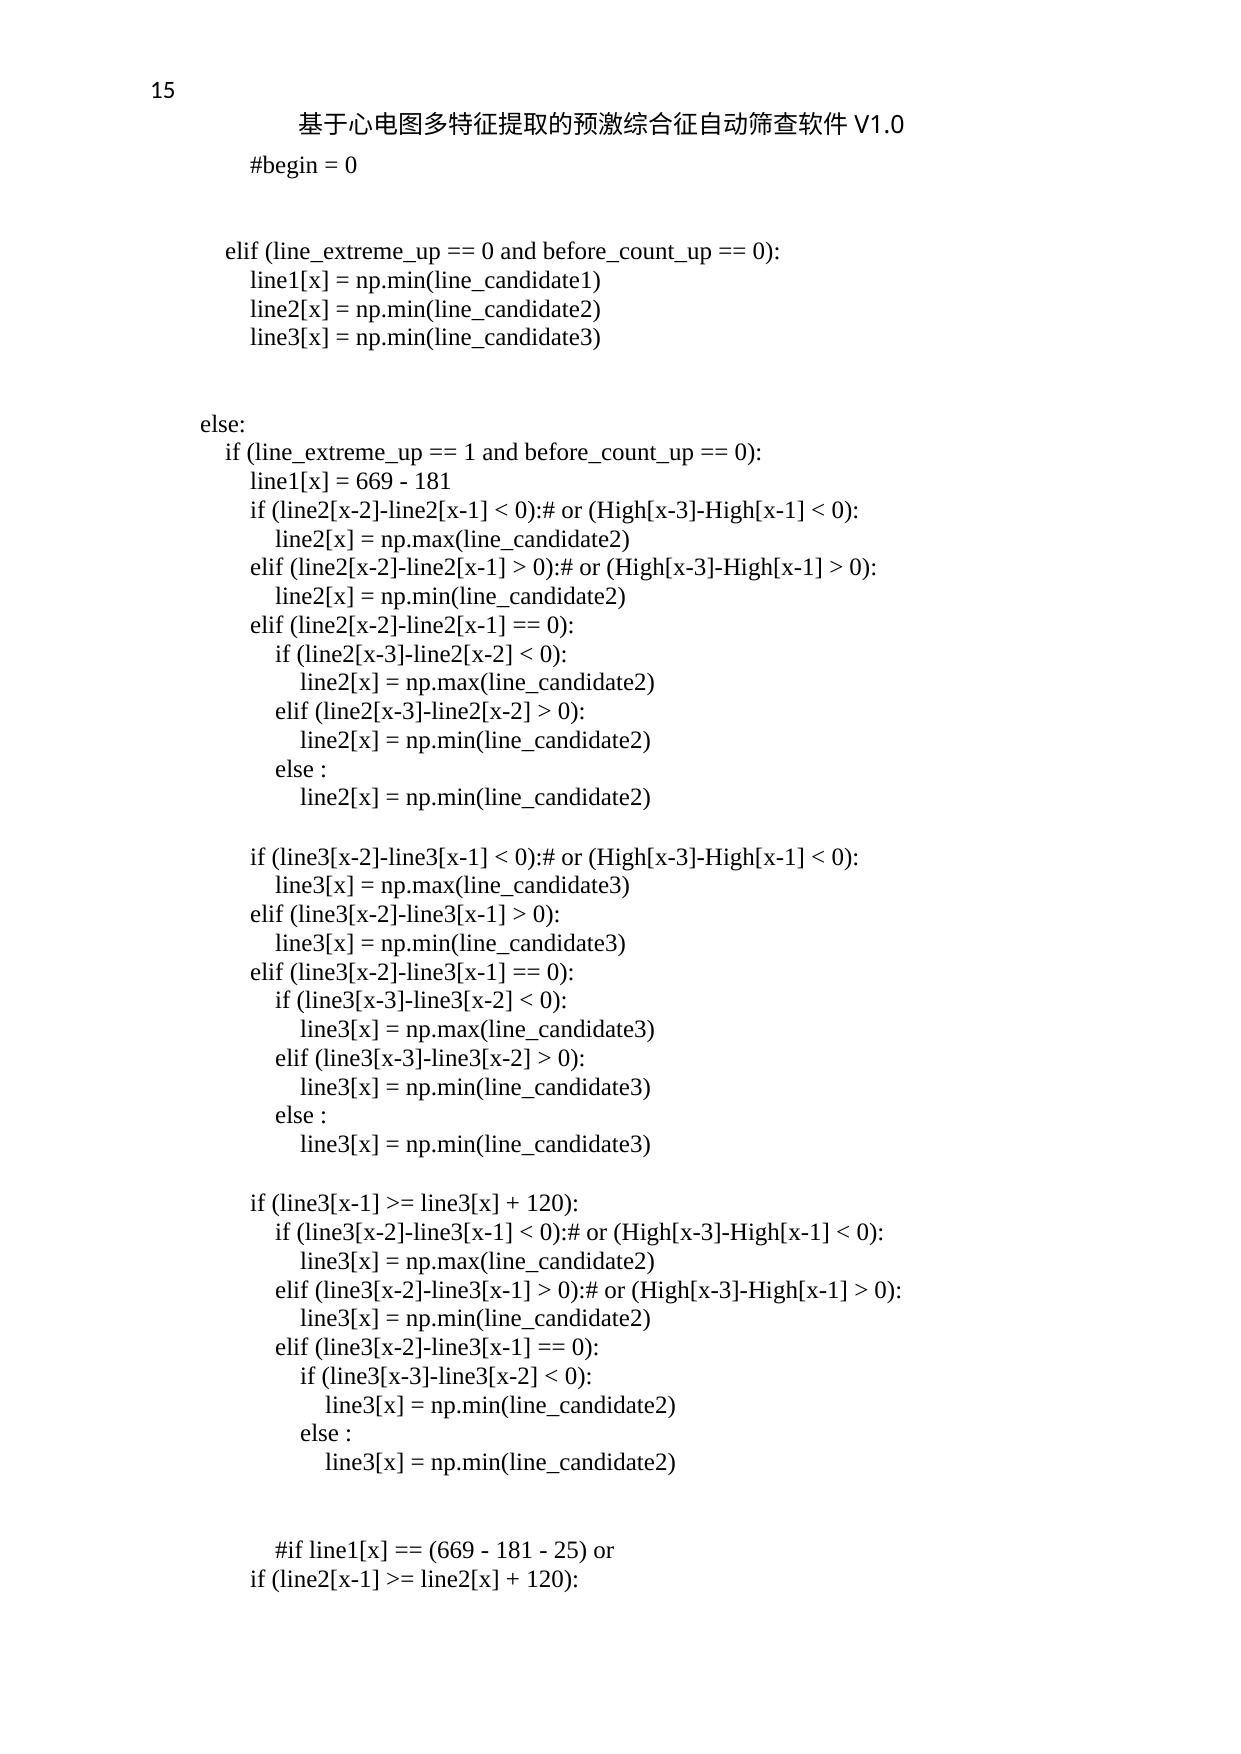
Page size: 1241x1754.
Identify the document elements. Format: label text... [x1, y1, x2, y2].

text elif (line3[x-2]-line3[x-1] > 0):# or (High[x-3]-High[x-1] > 0): [150, 1275, 1090, 1303]
text else : [150, 754, 1090, 782]
text elif (line3[x-3]-line3[x-2] > 0): [150, 1043, 1090, 1072]
text #begin = 0 [150, 150, 1090, 179]
text if (line3[x-1] >= line3[x] + 120): [150, 1188, 1090, 1217]
text if (line2[x-2]-line2[x-1] < 0):# or (High[x-3]-High[x-1] < 0): [150, 495, 1090, 524]
text line2[x] = np.max(line_candidate2) [150, 524, 1090, 552]
text elif (line_extreme_up == 0 and before_count_up == 0): [150, 236, 1090, 265]
text line1[x] = 669 - 181 [150, 466, 1090, 495]
text line3[x] = np.min(line_candidate2) [150, 1390, 1090, 1418]
text line3[x] = np.min(line_candidate3) [150, 1129, 1090, 1158]
text line3[x] = np.min(line_candidate3) [150, 928, 1090, 957]
text if (line3[x-3]-line3[x-2] < 0): [150, 1361, 1090, 1390]
text line3[x] = np.max(line_candidate3) [150, 1014, 1090, 1043]
text elif (line3[x-2]-line3[x-1] == 0): [150, 1332, 1090, 1361]
text else: [150, 409, 1090, 437]
text elif (line2[x-2]-line2[x-1] == 0): [150, 610, 1090, 639]
text line3[x] = np.min(line_candidate3) [150, 322, 1090, 351]
text line3[x] = np.max(line_candidate3) [150, 871, 1090, 899]
text line3[x] = np.min(line_candidate2) [150, 1303, 1090, 1332]
text elif (line2[x-2]-line2[x-1] > 0):# or (High[x-3]-High[x-1] > 0): [150, 552, 1090, 581]
text elif (line3[x-2]-line3[x-1] == 0): [150, 957, 1090, 986]
text if (line3[x-2]-line3[x-1] < 0):# or (High[x-3]-High[x-1] < 0): [150, 1217, 1090, 1246]
text elif (line2[x-3]-line2[x-2] > 0): [150, 696, 1090, 725]
text if (line2[x-1] >= line2[x] + 120): [150, 1564, 1090, 1593]
text line2[x] = np.min(line_candidate2) [150, 782, 1090, 811]
text if (line_extreme_up == 1 and before_count_up == 0): [150, 437, 1090, 466]
text if (line3[x-2]-line3[x-1] < 0):# or (High[x-3]-High[x-1] < 0): [150, 842, 1090, 871]
text line2[x] = np.min(line_candidate2) [150, 294, 1090, 322]
text line2[x] = np.min(line_candidate2) [150, 725, 1090, 754]
text if (line3[x-3]-line3[x-2] < 0): [150, 986, 1090, 1014]
text line3[x] = np.min(line_candidate3) [150, 1072, 1090, 1101]
text else : [150, 1101, 1090, 1129]
text if (line2[x-3]-line2[x-2] < 0): [150, 639, 1090, 667]
text line2[x] = np.min(line_candidate2) [150, 581, 1090, 610]
text else : [150, 1418, 1090, 1447]
text line2[x] = np.max(line_candidate2) [150, 667, 1090, 696]
text elif (line3[x-2]-line3[x-1] > 0): [150, 899, 1090, 928]
text line1[x] = np.min(line_candidate1) [150, 265, 1090, 294]
text #if line1[x] == (669 - 181 - 25) or [150, 1535, 1090, 1564]
text line3[x] = np.max(line_candidate2) [150, 1246, 1090, 1275]
text line3[x] = np.min(line_candidate2) [150, 1447, 1090, 1476]
